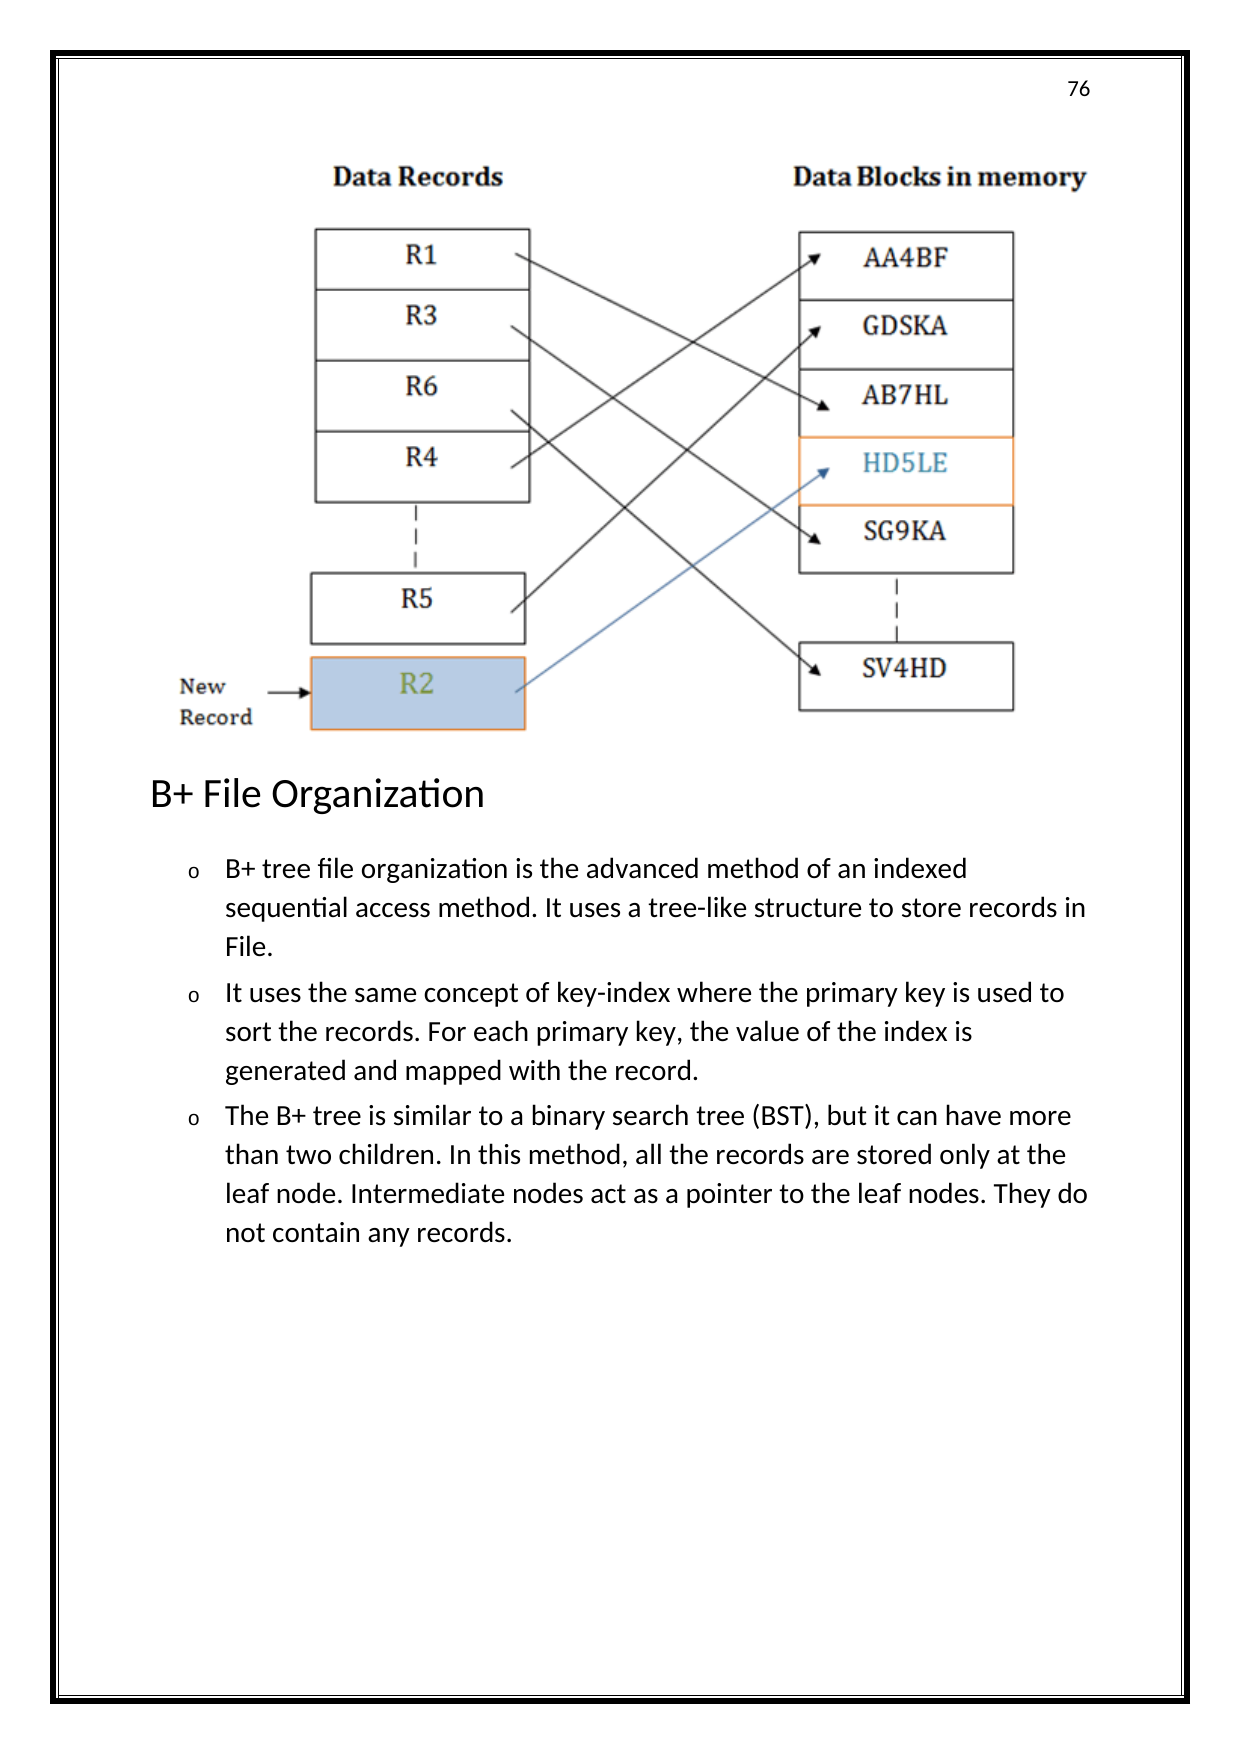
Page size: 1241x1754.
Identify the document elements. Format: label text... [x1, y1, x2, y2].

picture [150, 150, 1091, 738]
list B+ tree file organization is the advanced method of an indexed sequential access method. It uses a tree-like structure to store records in File. [187, 847, 1090, 964]
list It uses the same concept of key-index where the primary key is used to sort the records. For each primary key, the value of the index is generated and mapped with the record. [187, 970, 1090, 1087]
list The B+ tree is similar to a binary search tree (BST), but it can have more than two children. In this method, all the records are stored only at the leaf node. Intermediate nodes act as a pointer to the leaf nodes. They do not contain any records. [187, 1094, 1090, 1250]
text B+ File Organization [150, 767, 1090, 818]
